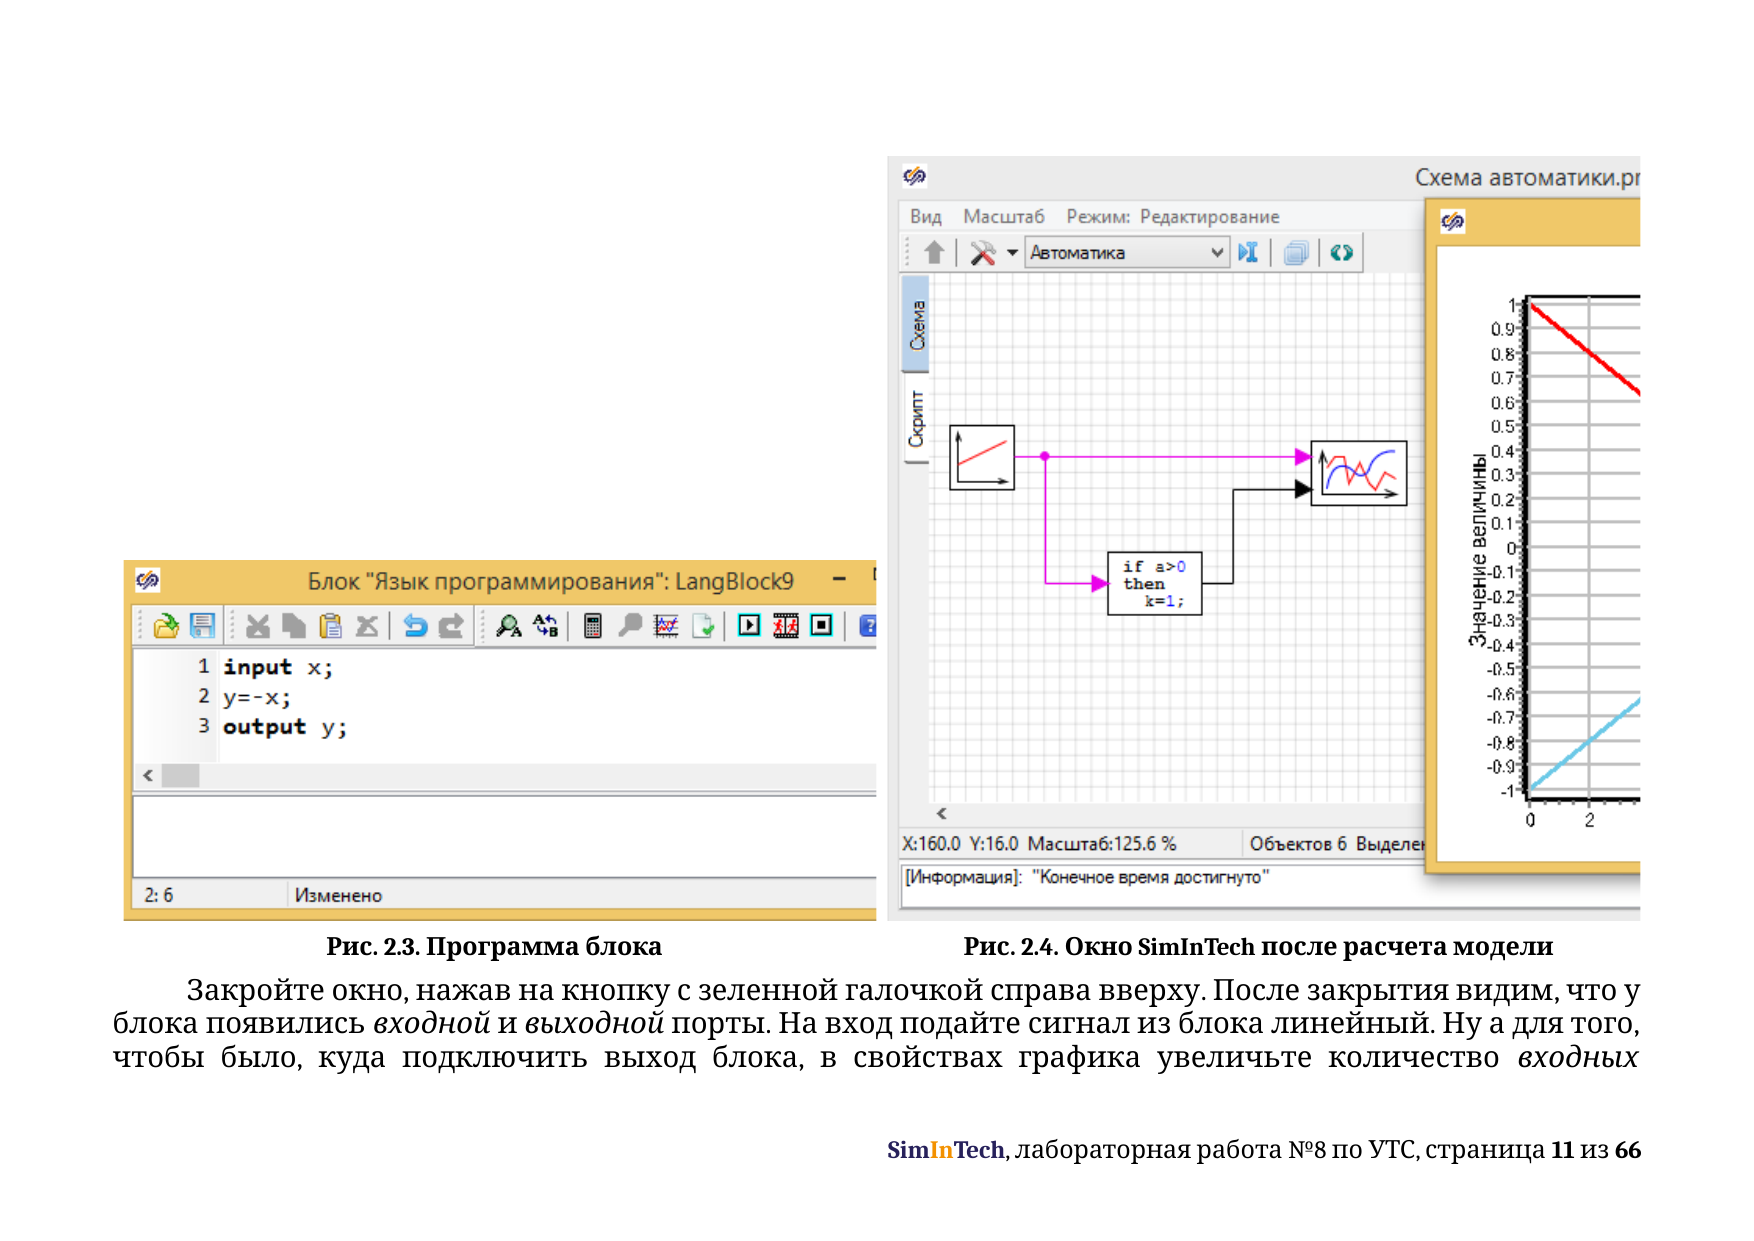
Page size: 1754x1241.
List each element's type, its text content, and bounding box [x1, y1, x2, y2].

table_header [876, 150, 1641, 927]
table_header [113, 150, 876, 927]
picture [123, 560, 877, 921]
table_cell Рис. 2.4. Окно SimInTech после расчета модели [876, 927, 1641, 968]
table_cell Рис. 2.3. Программа блока [113, 927, 876, 968]
picture [887, 156, 1641, 921]
